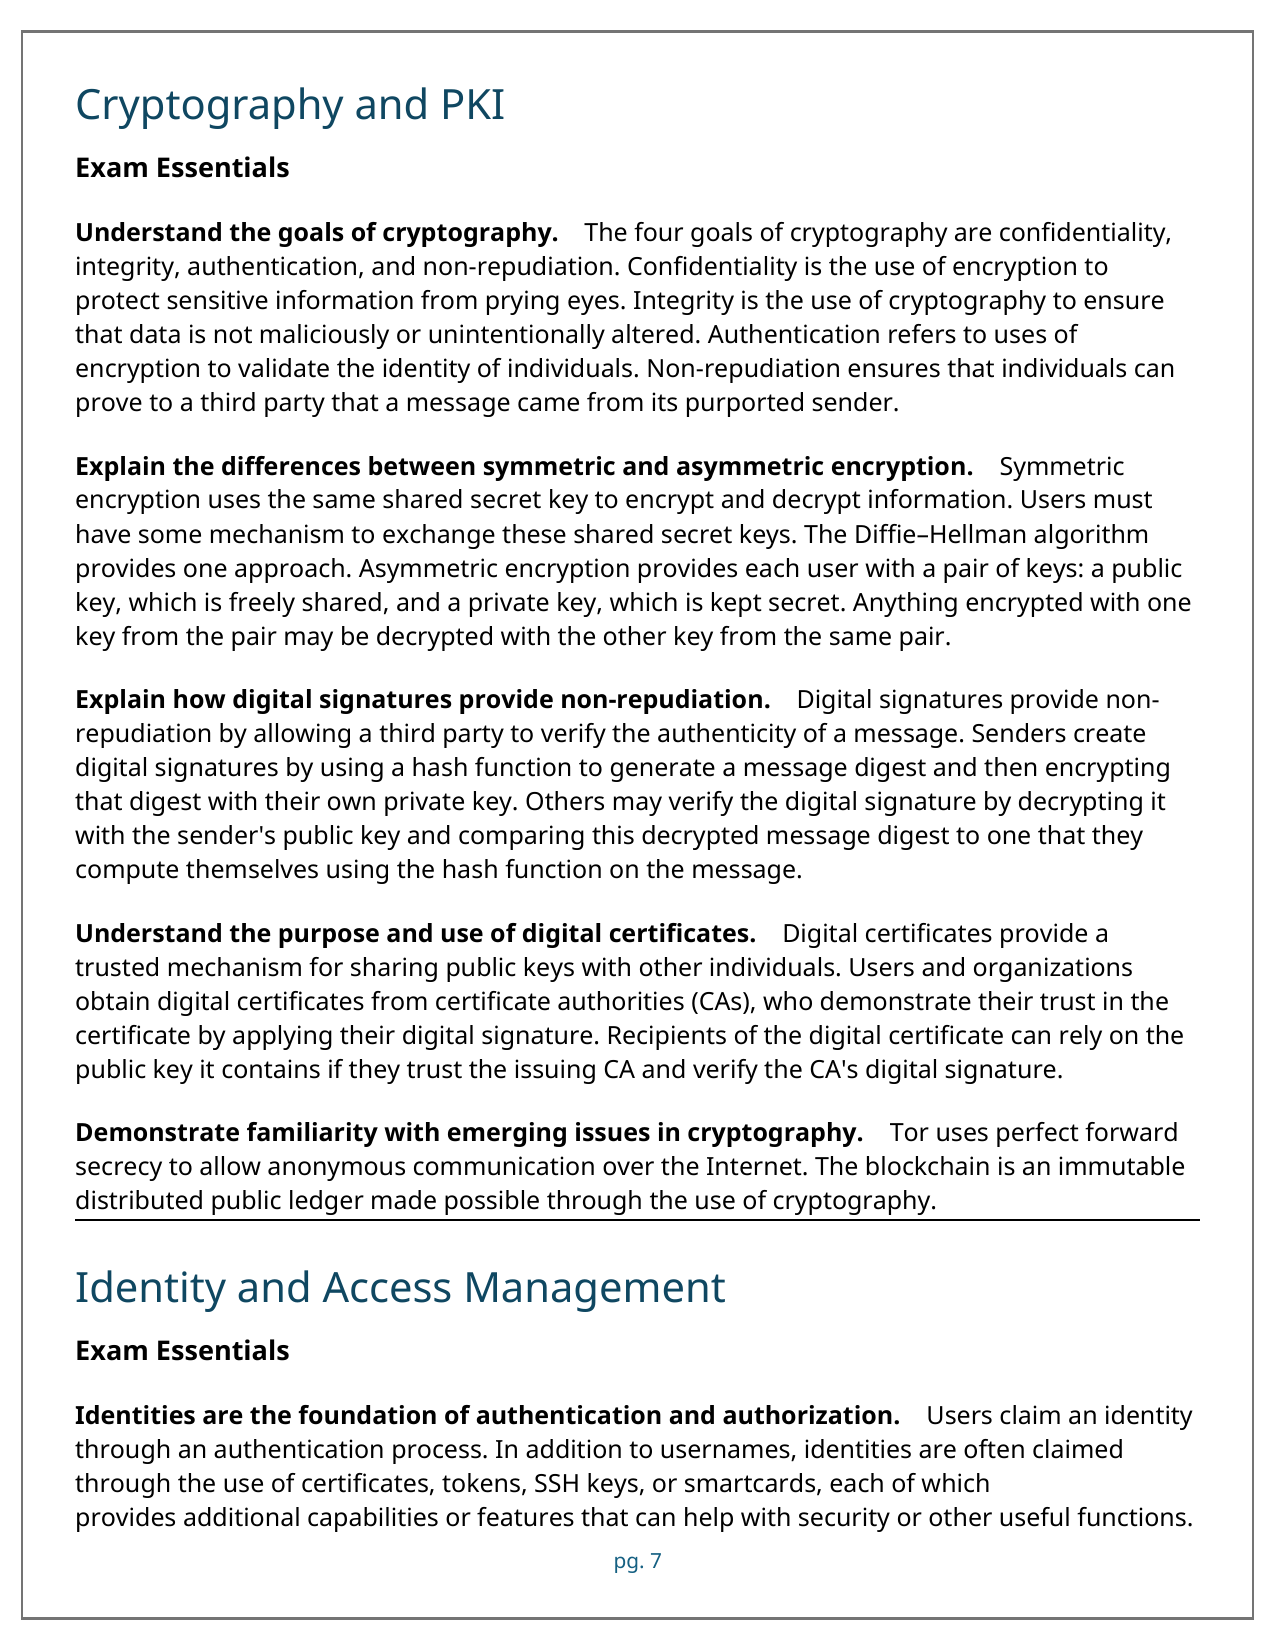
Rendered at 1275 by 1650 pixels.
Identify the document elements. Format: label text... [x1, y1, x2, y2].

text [75, 1398, 1200, 1534]
subtitle Identity and Access Management [75, 1258, 1200, 1315]
text Exam Essentials [75, 1332, 1200, 1368]
text Exam Essentials [75, 148, 1200, 185]
text Explain the differences between symmetric and asymmetric encryption. Symmetric encryption uses the same shared secret key to encrypt and decrypt information. Users must have some mechanism to exchange these shared secret keys. The Diffie–Hellman algorithm provides one approach. Asymmetric encryption provides each user with a pair of keys: a public key, which is freely shared, and a private key, which is kept secret. Anything encrypted with one key from the pair may be decrypted with the other key from the same pair. [75, 448, 1200, 652]
subtitle Cryptography and PKI [75, 75, 1200, 132]
text Understand the goals of cryptography. The four goals of cryptography are confidentiality, integrity, authentication, and non-repudiation. Confidentiality is the use of encryption to protect sensitive information from prying eyes. Integrity is the use of cryptography to ensure that data is not maliciously or unintentionally altered. Authentication refers to uses of encryption to validate the identity of individuals. Non-repudiation ensures that individuals can prove to a third party that a message came from its purported sender. [75, 214, 1200, 419]
text Demonstrate familiarity with emerging issues in cryptography. Tor uses perfect forward secrecy to allow anonymous communication over the Internet. The blockchain is an immutable distributed public ledger made possible through the use of cryptography. [75, 1115, 1200, 1219]
text Understand the purpose and use of digital certificates. Digital certificates provide a trusted mechanism for sharing public keys with other individuals. Users and organizations obtain digital certificates from certificate authorities (CAs), who demonstrate their trust in the certificate by applying their digital signature. Recipients of the digital certificate can rely on the public key it contains if they trust the issuing CA and verify the CA's digital signature. [75, 915, 1200, 1086]
text Explain how digital signatures provide non-repudiation. Digital signatures provide non-repudiation by allowing a third party to verify the authenticity of a message. Senders create digital signatures by using a hash function to generate a message digest and then encrypting that digest with their own private key. Others may verify the digital signature by decrypting it with the sender's public key and comparing this decrypted message digest to one that they compute themselves using the hash function on the message. [75, 682, 1200, 886]
